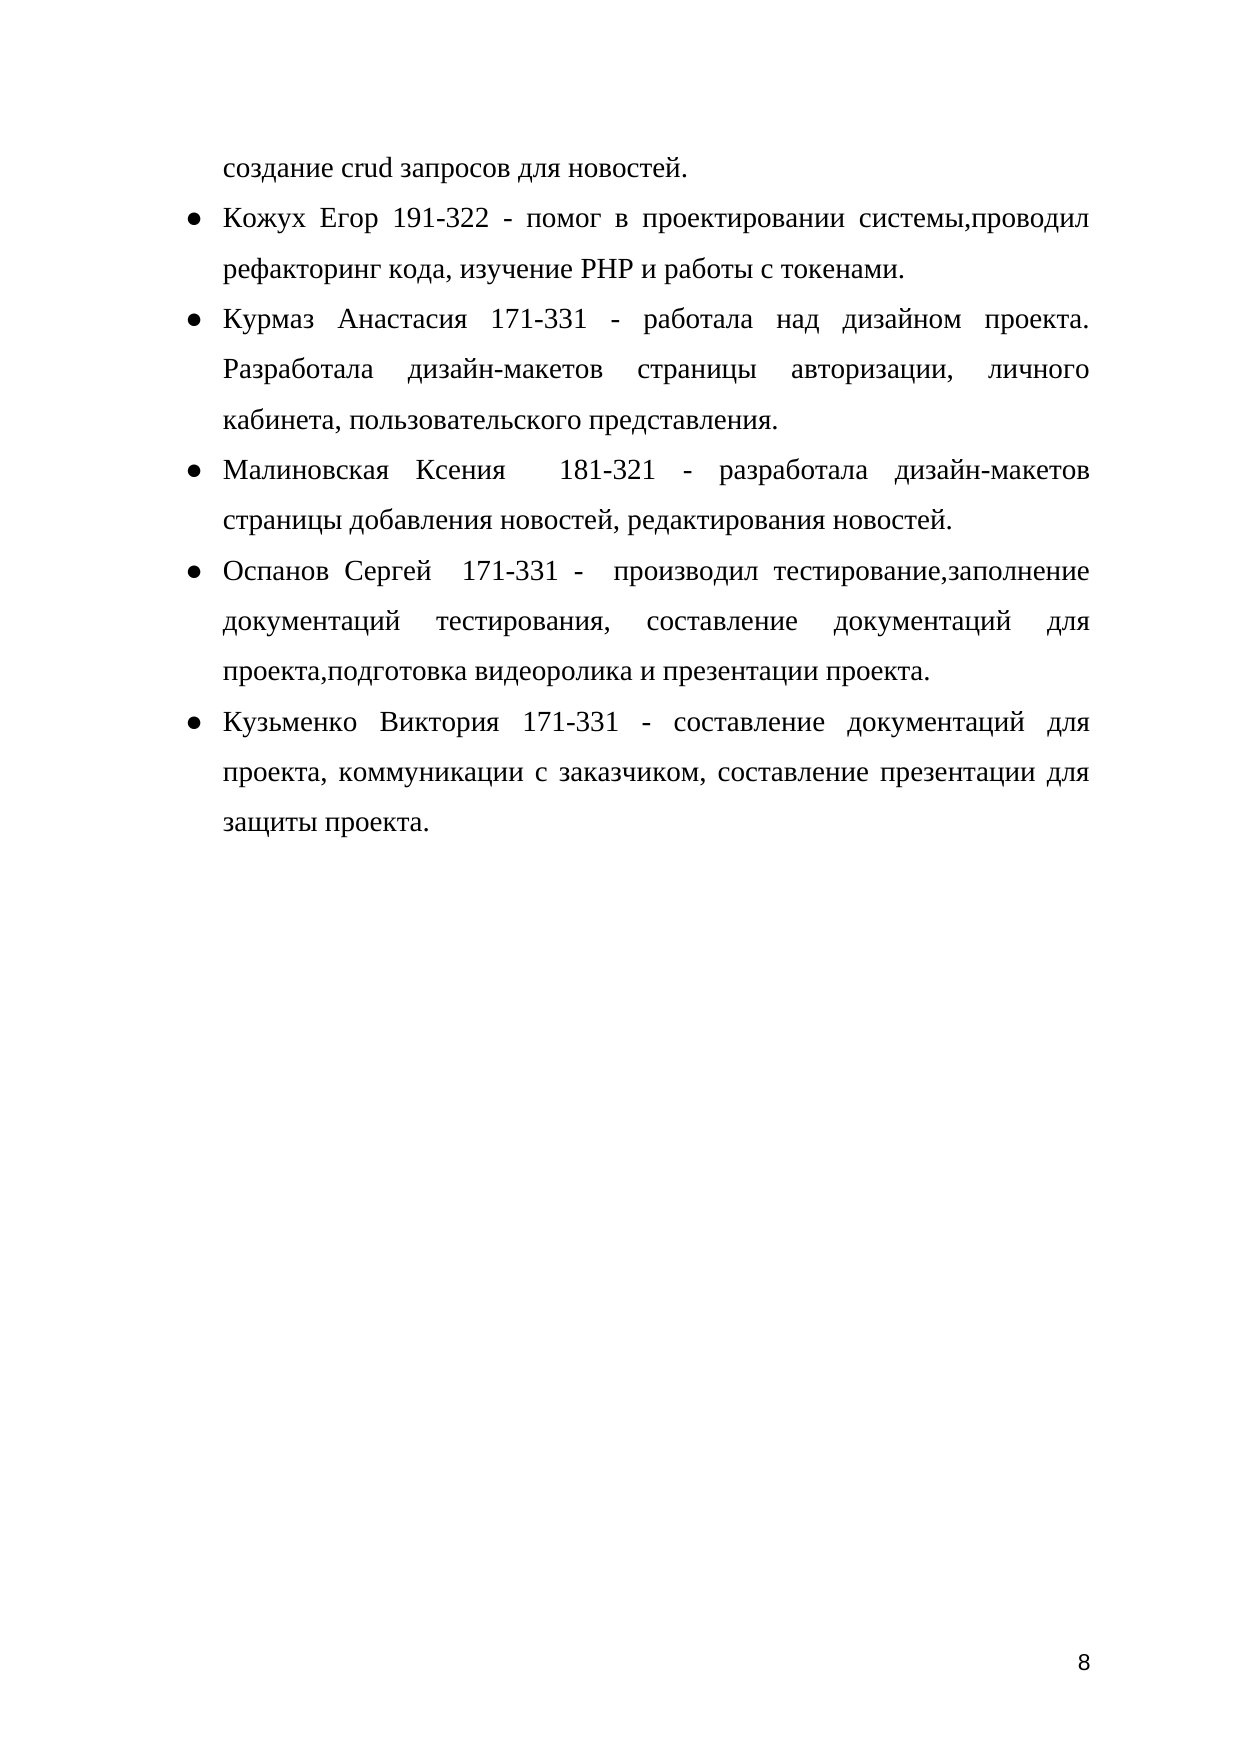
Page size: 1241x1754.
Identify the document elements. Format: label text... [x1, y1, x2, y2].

list Кожух Егор 191-322 - помог в проектировании системы,проводил рефакторинг кода, изучение PHP и работы с токенами. [185, 200, 1090, 284]
list Оспанов Сергей 171-331 - производил тестирование,заполнение документаций тестирования, составление документаций для проекта,подготовка видеоролика и презентации проекта. [185, 553, 1090, 687]
list Малиновская Ксения 181-321 - разработала дизайн-макетов страницы добавления новостей, редактирования новостей. [185, 452, 1090, 536]
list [185, 150, 1090, 183]
list Курмаз Анастасия 171-331 - работала над дизайном проекта. Разработала дизайн-макетов страницы авторизации, личного кабинета, пользовательского представления. [185, 301, 1090, 435]
list Кузьменко Виктория 171-331 - составление документаций для проекта, коммуникации с заказчиком, составление презентации для защиты проекта. [185, 704, 1090, 838]
